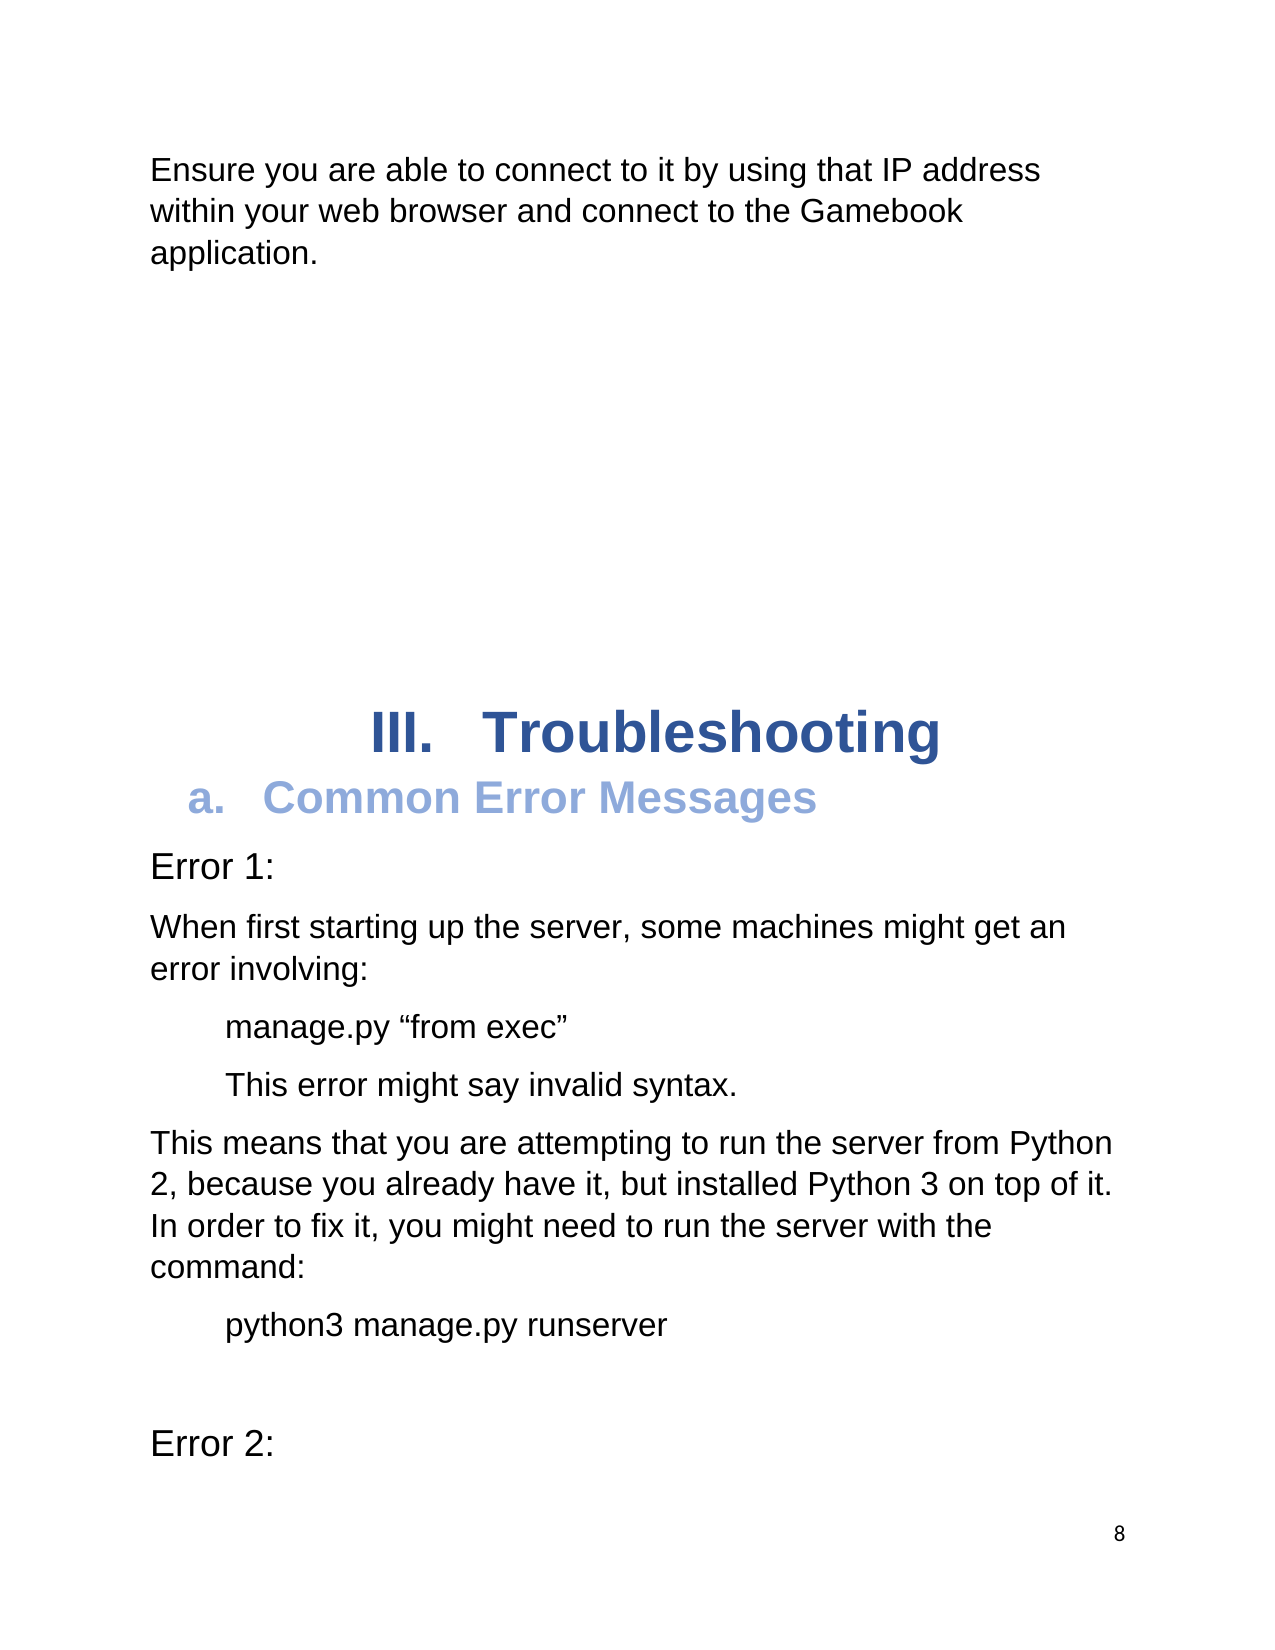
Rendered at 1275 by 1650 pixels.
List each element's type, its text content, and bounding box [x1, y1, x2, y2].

text Ensure you are able to connect to it by using that IP address within your web browser and connect to the Gamebook application. [150, 150, 1125, 271]
text Error 1: [150, 844, 1125, 887]
text This error might say invalid syntax. [150, 1065, 1125, 1103]
text This means that you are attempting to run the server from Python 2, because you already have it, but installed Python 3 on top of it. In order to fix it, you might need to run the server with the command: [150, 1123, 1125, 1286]
text Error 2: [150, 1422, 1125, 1465]
list Common Error Messages [187, 770, 1125, 823]
text manage.py “from exec” [150, 1007, 1125, 1045]
text python3 manage.py runserver [150, 1305, 1125, 1344]
text When first starting up the server, some machines might get an error involving: [150, 907, 1125, 987]
list Troubleshooting [187, 698, 1125, 765]
